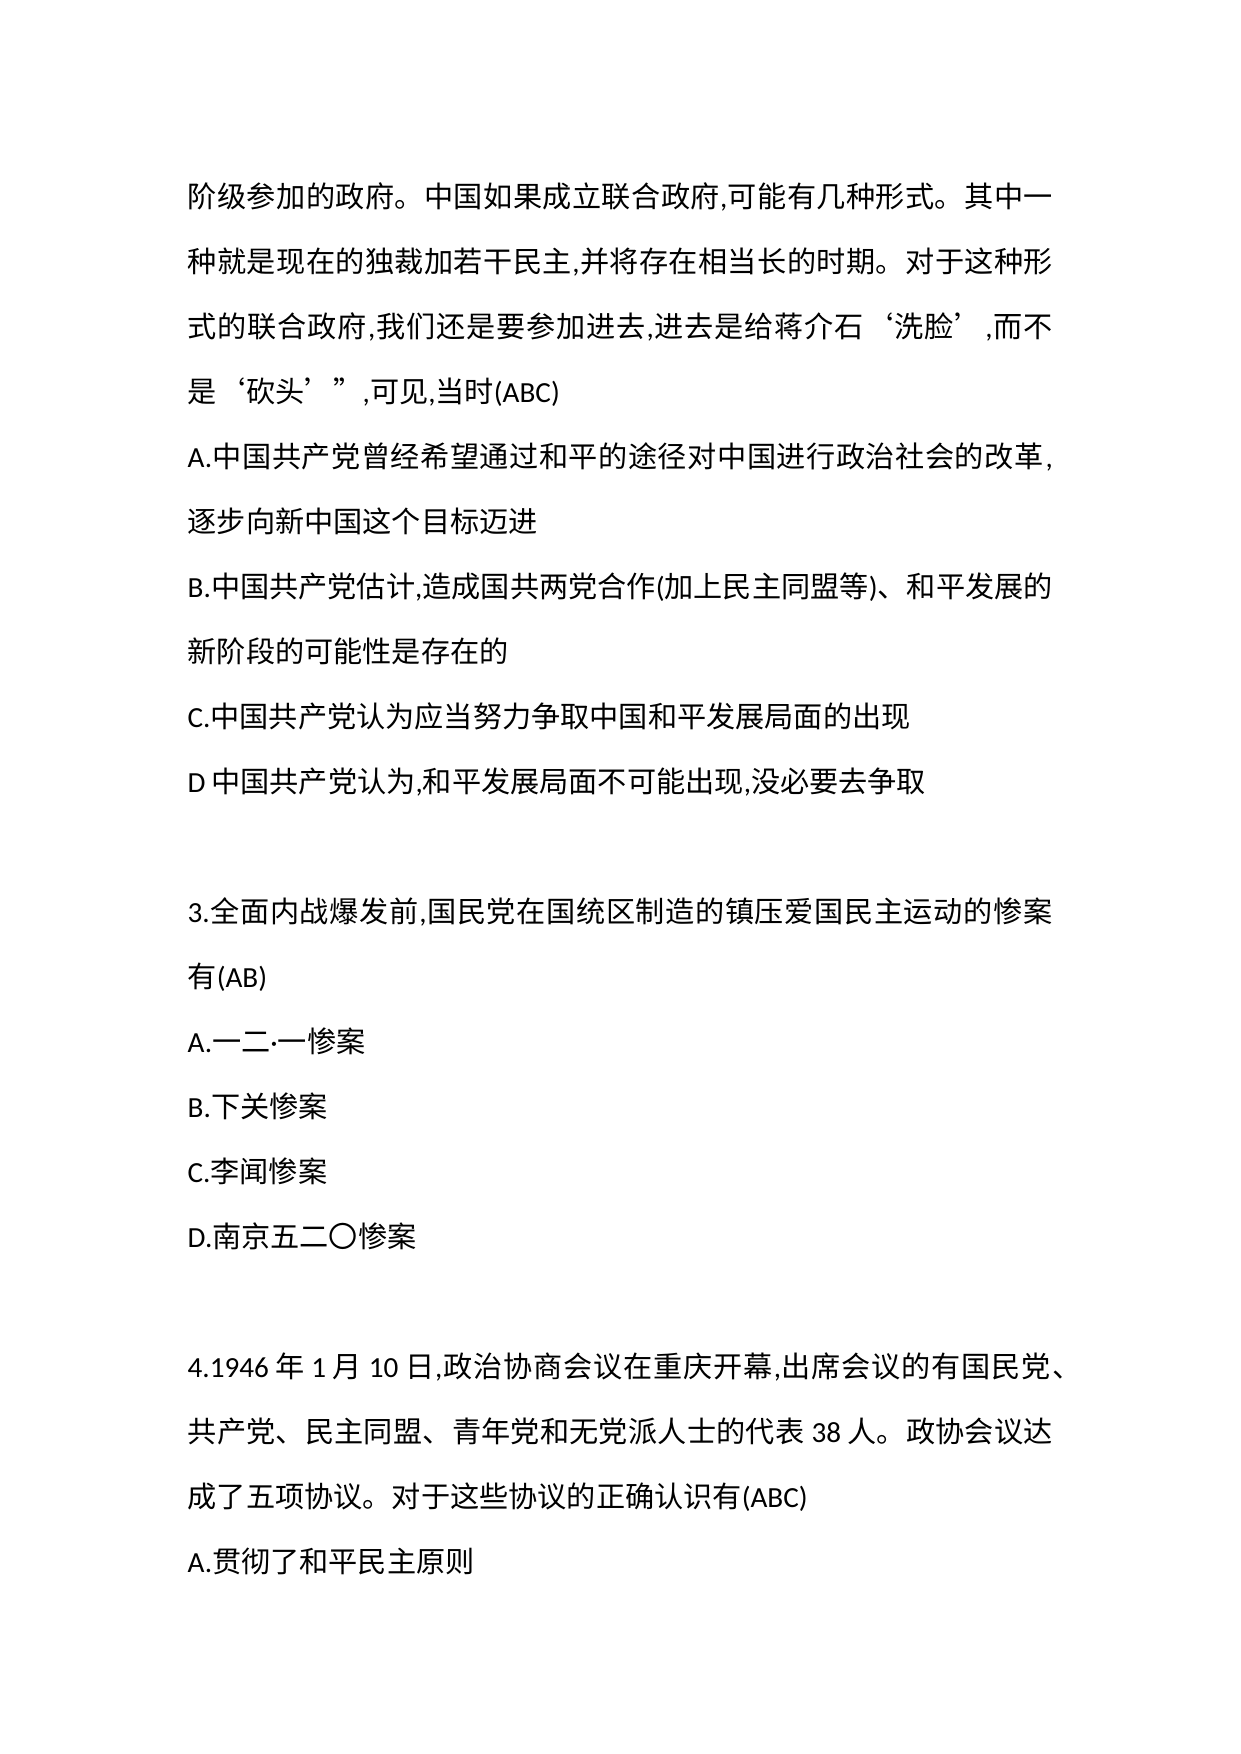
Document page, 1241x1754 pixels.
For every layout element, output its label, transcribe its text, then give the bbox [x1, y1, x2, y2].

text C.中国共产党认为应当努力争取中国和平发展局面的出现 [187, 682, 1053, 747]
text D.南京五二〇惨案 [187, 1202, 1053, 1267]
text D中国共产党认为,和平发展局面不可能出现,没必要去争取 [187, 747, 1053, 812]
text A.贯彻了和平民主原则 [187, 1527, 1053, 1592]
text C.李闻惨案 [187, 1137, 1053, 1202]
text B.中国共产党估计,造成国共两党合作(加上民主同盟等)、和平发展的新阶段的可能性是存在的 [187, 552, 1053, 682]
text 3.全面内战爆发前,国民党在国统区制造的镇压爱国民主运动的惨案有(AB) [187, 877, 1053, 1007]
text B.下关惨案 [187, 1072, 1053, 1137]
text A.中国共产党曾经希望通过和平的途径对中国进行政治社会的改革,逐步向新中国这个目标迈进 [187, 422, 1053, 552]
text 4.1946年1月10日,政治协商会议在重庆开幕,出席会议的有国民党、共产党、民主同盟、青年党和无党派人士的代表38人。政协会议达成了五项协议。对于这些协议的正确认识有(ABC) [187, 1332, 1053, 1527]
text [187, 162, 1053, 422]
text A.一二·一惨案 [187, 1007, 1053, 1072]
